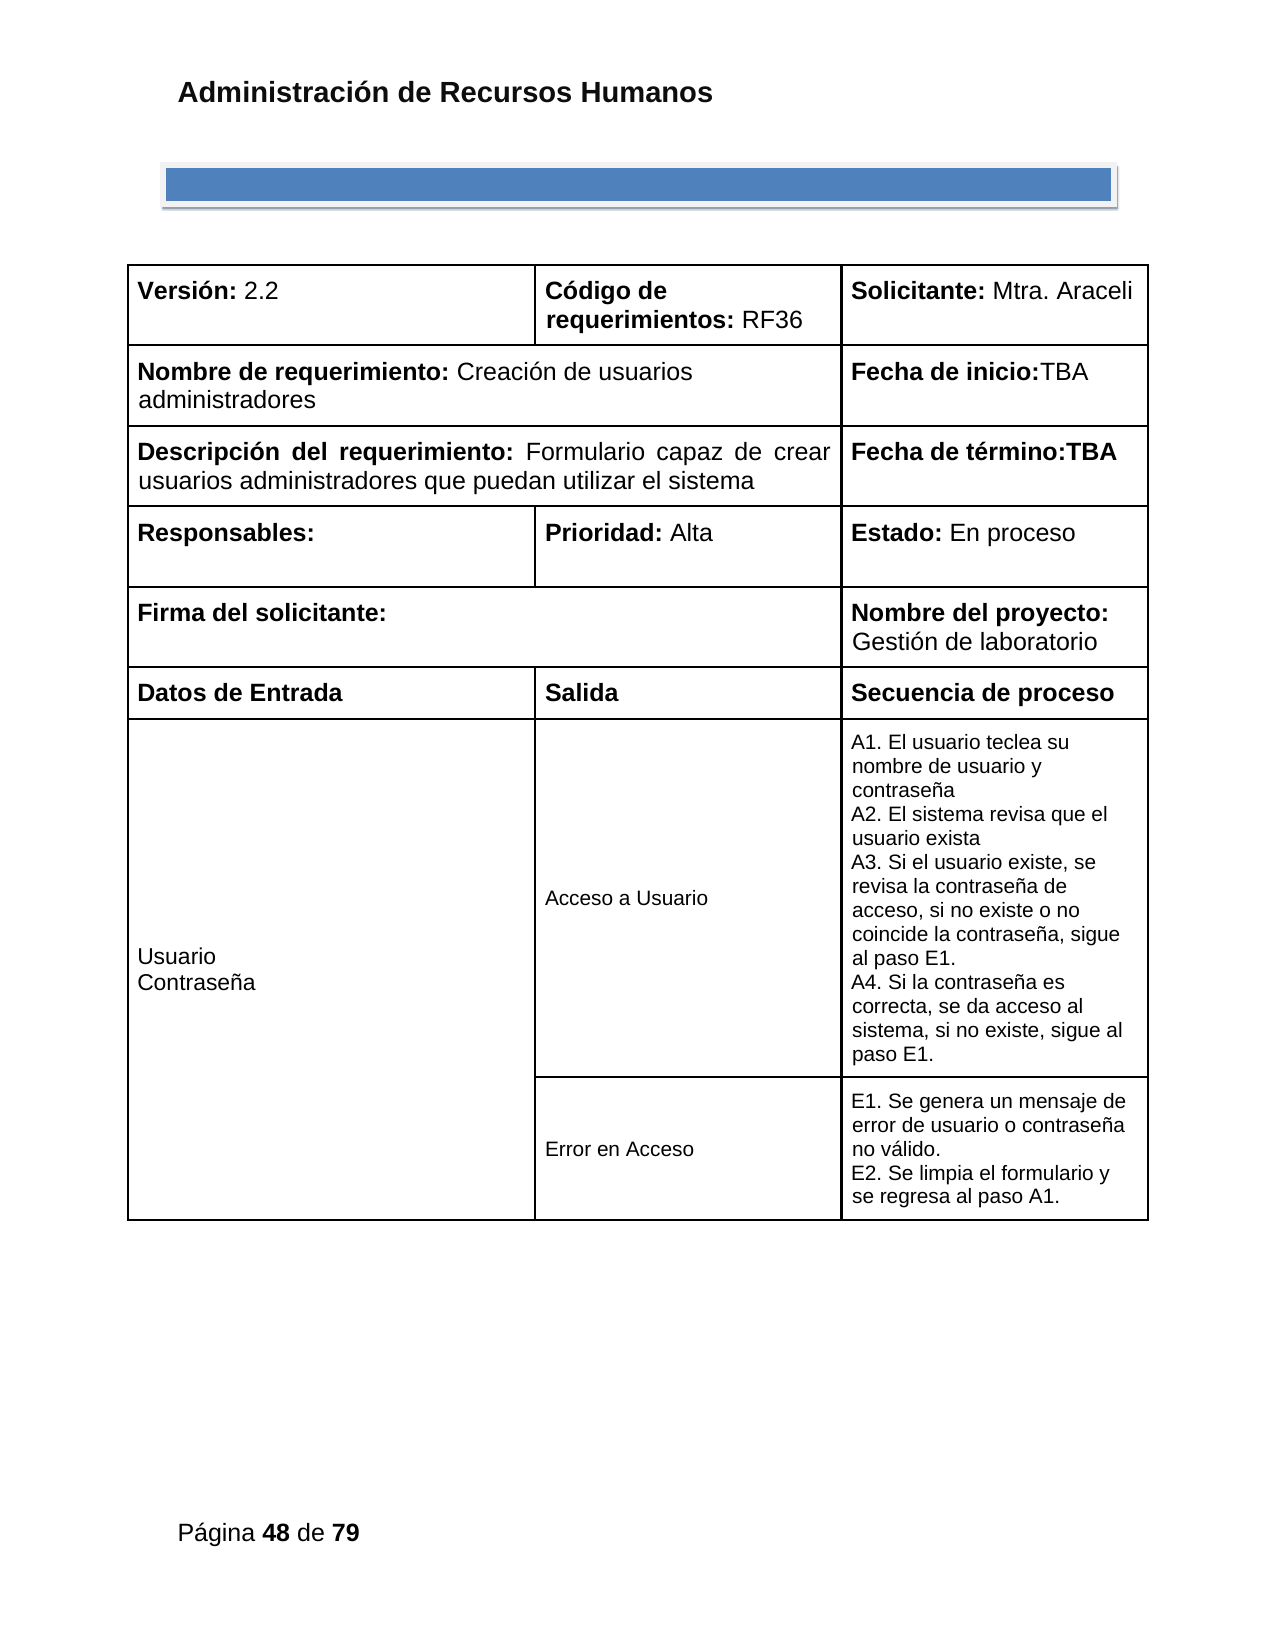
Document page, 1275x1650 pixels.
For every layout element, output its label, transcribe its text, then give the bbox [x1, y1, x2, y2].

table_header Versión: 2.2 [129, 266, 534, 344]
table_cell A1. El usuario teclea su nombre de usuario y contraseña A2. El sistema revisa que el usuario exista A3. Si el usuario existe, se revisa la contraseña de acceso, si no existe o no coincide la contraseña, sigue al paso E1. A4. Si la contraseña es correcta, se da acceso al sistema, si no existe, sigue al paso E1. [843, 720, 1147, 1076]
table_cell Descripción del requerimiento: Formulario capaz de crear usuarios administradores que puedan utilizar el sistema [129, 427, 840, 505]
table_cell Firma del solicitante: [129, 588, 840, 666]
table_cell Nombre de requerimiento: Creación de usuarios administradores [129, 346, 840, 425]
table_cell Usuario Contraseña [129, 720, 534, 1219]
table_cell Fecha de término:TBA [843, 427, 1147, 505]
table_cell Error en Acceso [536, 1078, 840, 1219]
table_cell Acceso a Usuario [536, 720, 840, 1076]
table_cell Prioridad: Alta [536, 507, 840, 586]
table_cell Salida [536, 668, 840, 718]
table_cell Estado: En proceso [843, 507, 1147, 586]
table_cell E1. Se genera un mensaje de error de usuario o contraseña no válido. E2. Se limpia el formulario y se regresa al paso A1. [843, 1078, 1147, 1219]
table_cell Responsables: [129, 507, 534, 586]
table_cell Nombre del proyecto: Gestión de laboratorio [843, 588, 1147, 666]
table_cell Datos de Entrada [129, 668, 534, 718]
table_cell Secuencia de proceso [843, 668, 1147, 718]
table_header Solicitante: Mtra. Araceli [843, 266, 1147, 344]
table_cell Fecha de inicio:TBA [843, 346, 1147, 425]
table_header Código de requerimientos: RF36 [536, 266, 840, 344]
